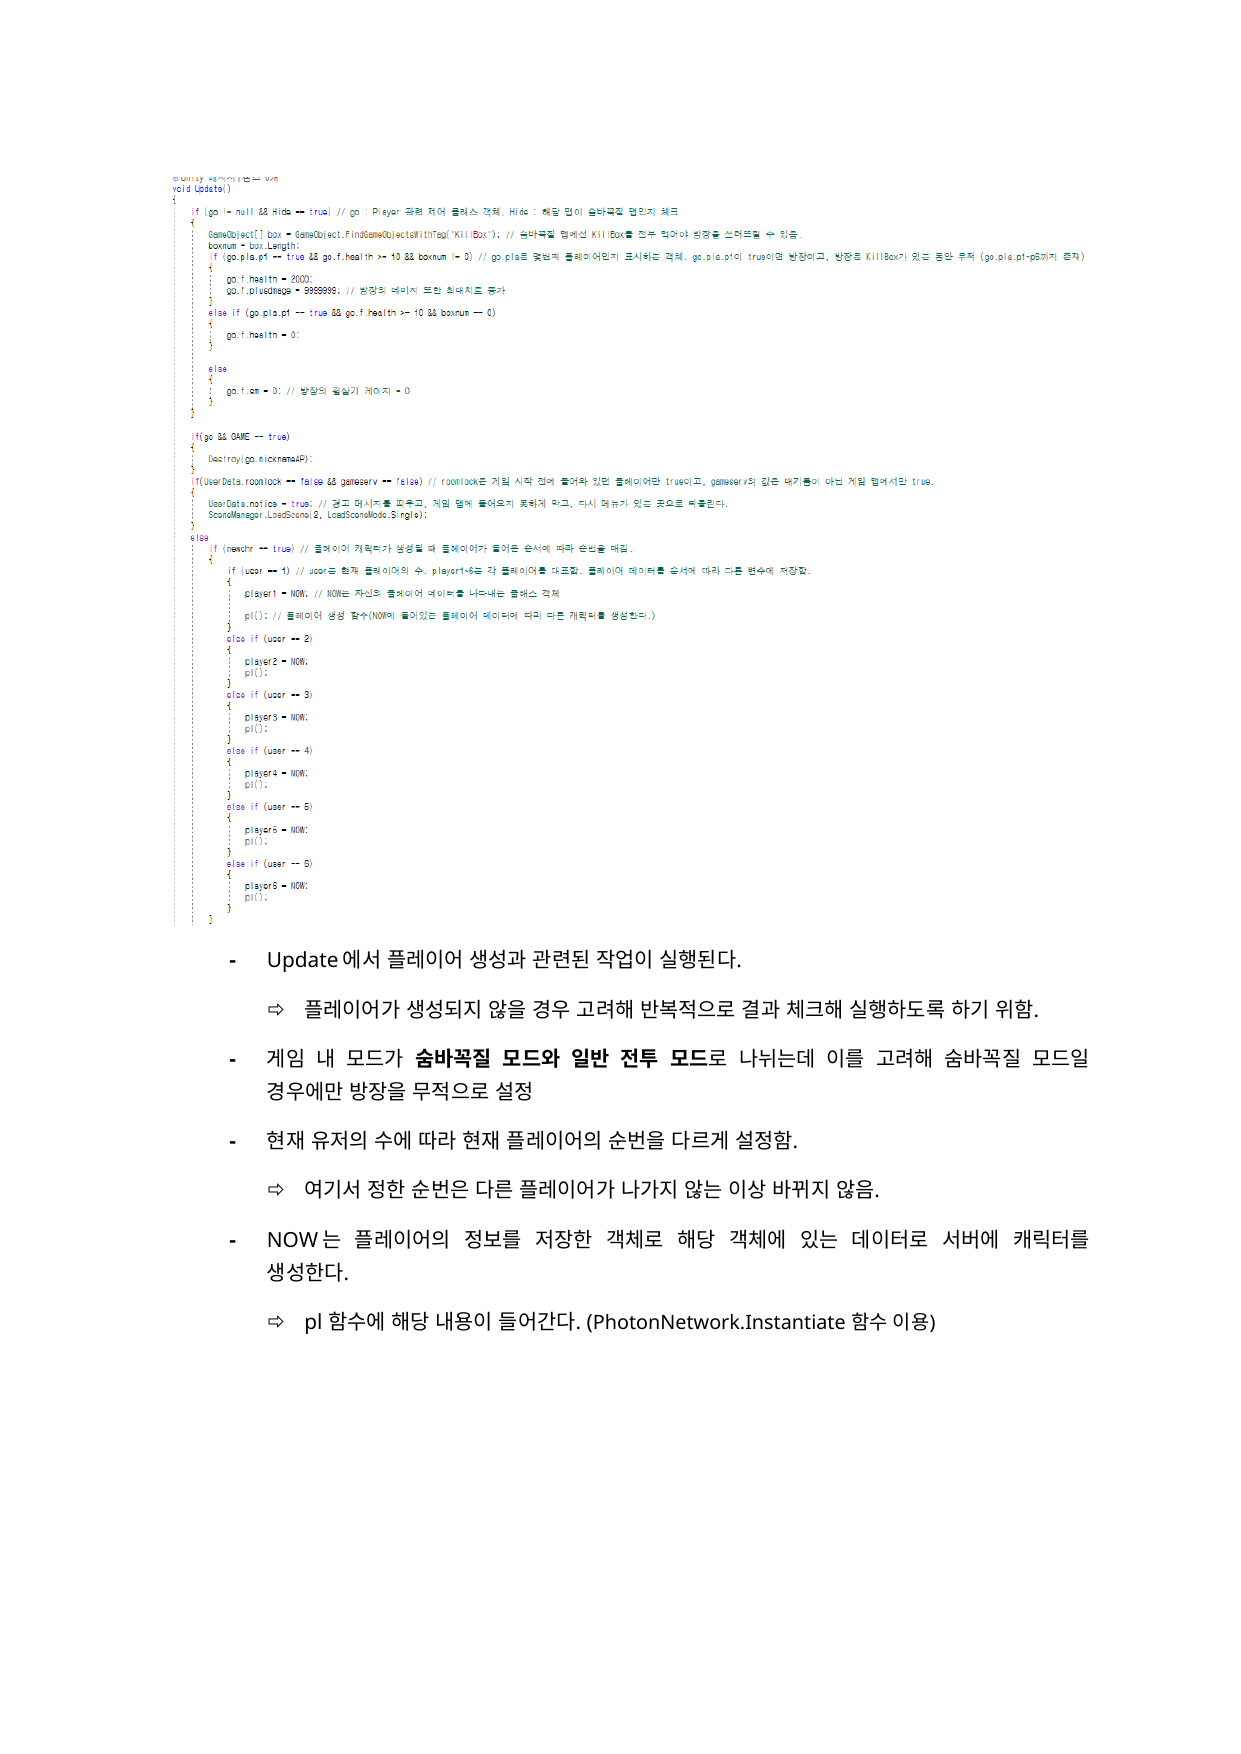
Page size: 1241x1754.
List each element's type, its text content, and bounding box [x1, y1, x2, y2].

list 현재 유저의 수에 따라 현재 플레이어의 순번을 다르게 설정함. [229, 1124, 1090, 1154]
list pl 함수에 해당 내용이 들어간다. (PhotonNetwork.Instantiate 함수 이용) [267, 1305, 1090, 1335]
picture [150, 177, 1091, 925]
list Update에서 플레이어 생성과 관련된 작업이 실행된다. [229, 943, 1090, 974]
list 게임 내 모드가 숨바꼭질 모드와 일반 전투 모드로 나뉘는데 이를 고려해 숨바꼭질 모드일 경우에만 방장을 무적으로 설정 [229, 1042, 1090, 1105]
list 여기서 정한 순번은 다른 플레이어가 나가지 않는 이상 바뀌지 않음. [267, 1174, 1090, 1204]
list NOW는 플레이어의 정보를 저장한 객체로 해당 객체에 있는 데이터로 서버에 캐릭터를 생성한다. [229, 1223, 1090, 1286]
list 플레이어가 생성되지 않을 경우 고려해 반복적으로 결과 체크해 실행하도록 하기 위함. [267, 993, 1090, 1023]
